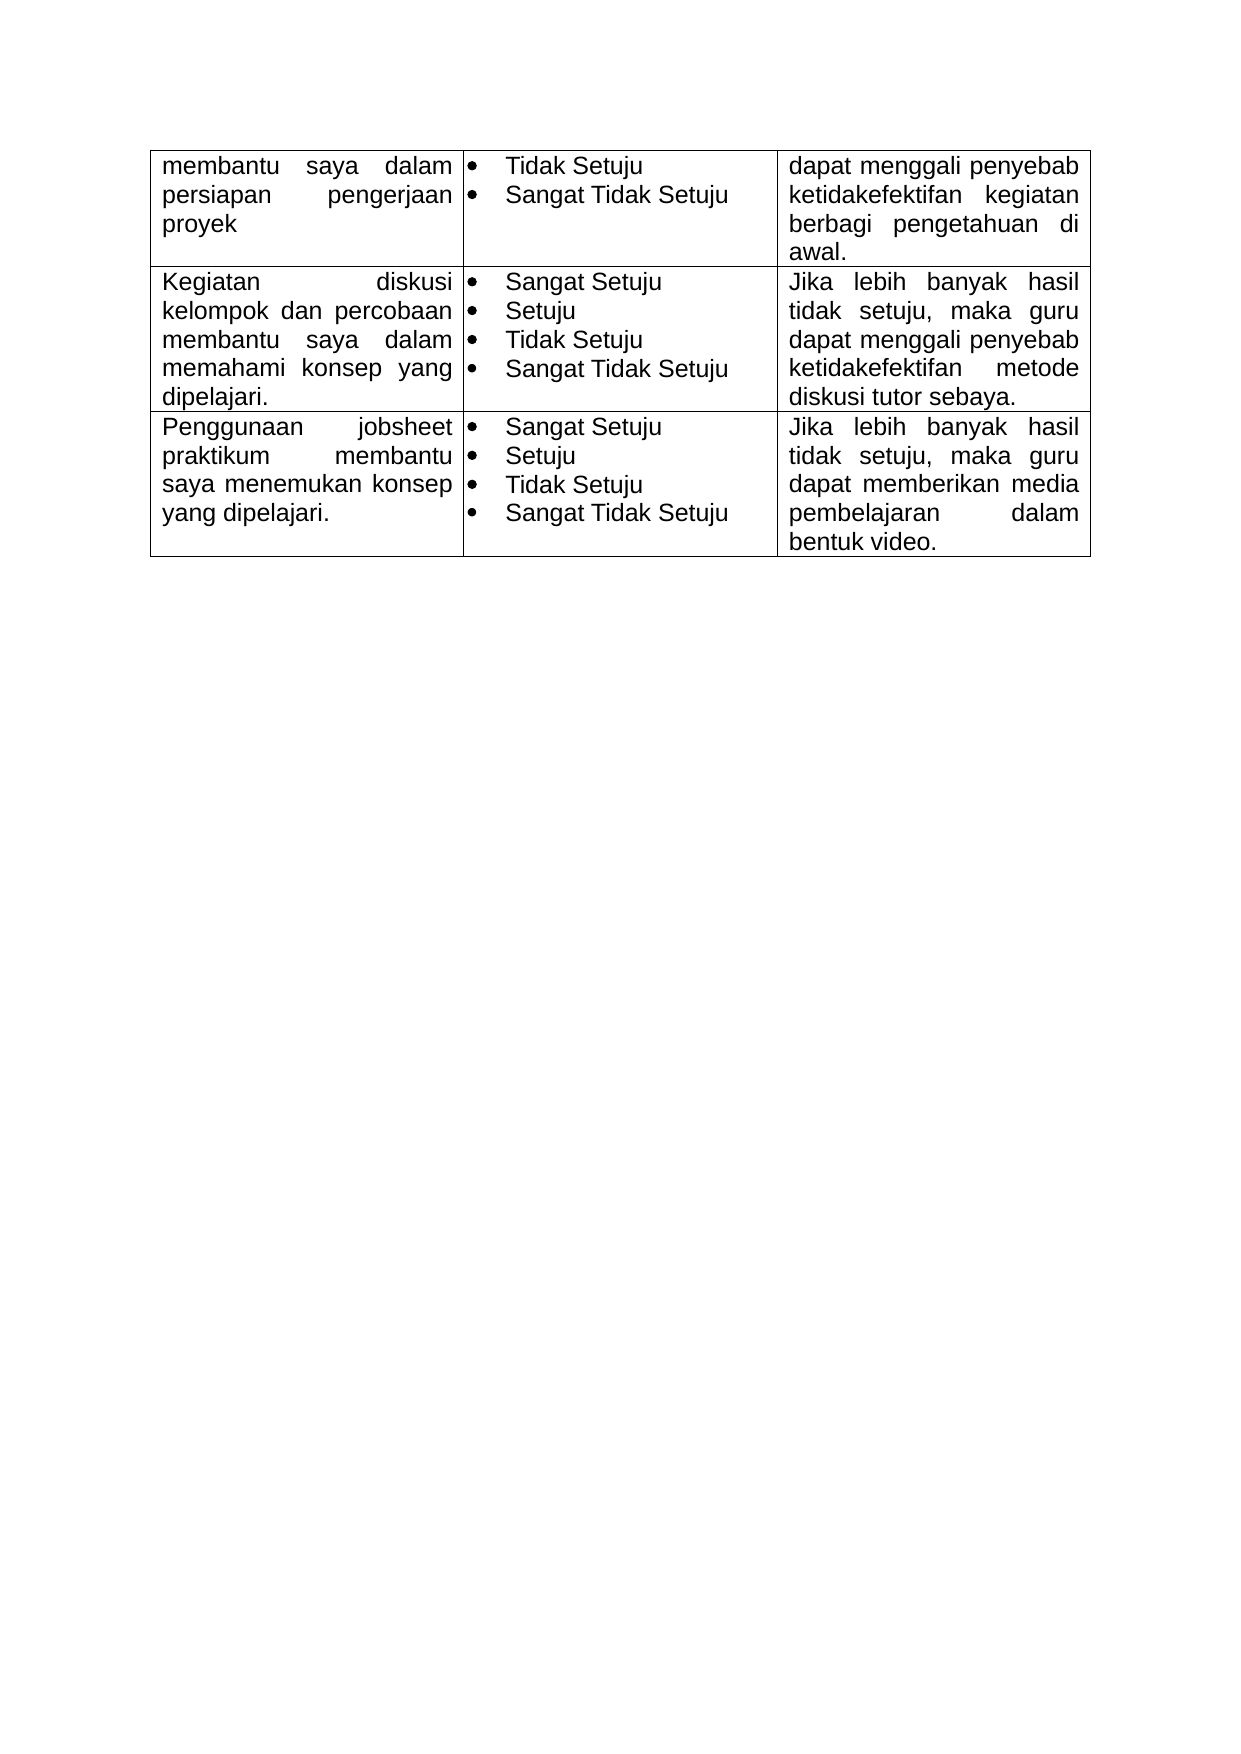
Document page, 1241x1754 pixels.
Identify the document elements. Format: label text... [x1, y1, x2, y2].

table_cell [464, 151, 777, 266]
table_cell Penggunaan jobsheet praktikum membantu saya menemukan konsep yang dipelajari. [151, 412, 463, 556]
table_cell Kegiatan diskusi kelompok dan percobaan membantu saya dalam memahami konsep yang dipelajari. [151, 267, 463, 411]
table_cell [778, 151, 1090, 266]
table_cell Jika lebih banyak hasil tidak setuju, maka guru dapat menggali penyebab ketidakefektifan metode diskusi tutor sebaya. [778, 267, 1090, 411]
table_cell Sangat Setuju Setuju Tidak Setuju Sangat Tidak Setuju [464, 267, 777, 411]
table_cell Sangat Setuju Setuju Tidak Setuju Sangat Tidak Setuju [464, 412, 777, 556]
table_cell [151, 151, 463, 266]
table_cell Jika lebih banyak hasil tidak setuju, maka guru dapat memberikan media pembelajaran dalam bentuk video. [778, 412, 1090, 556]
